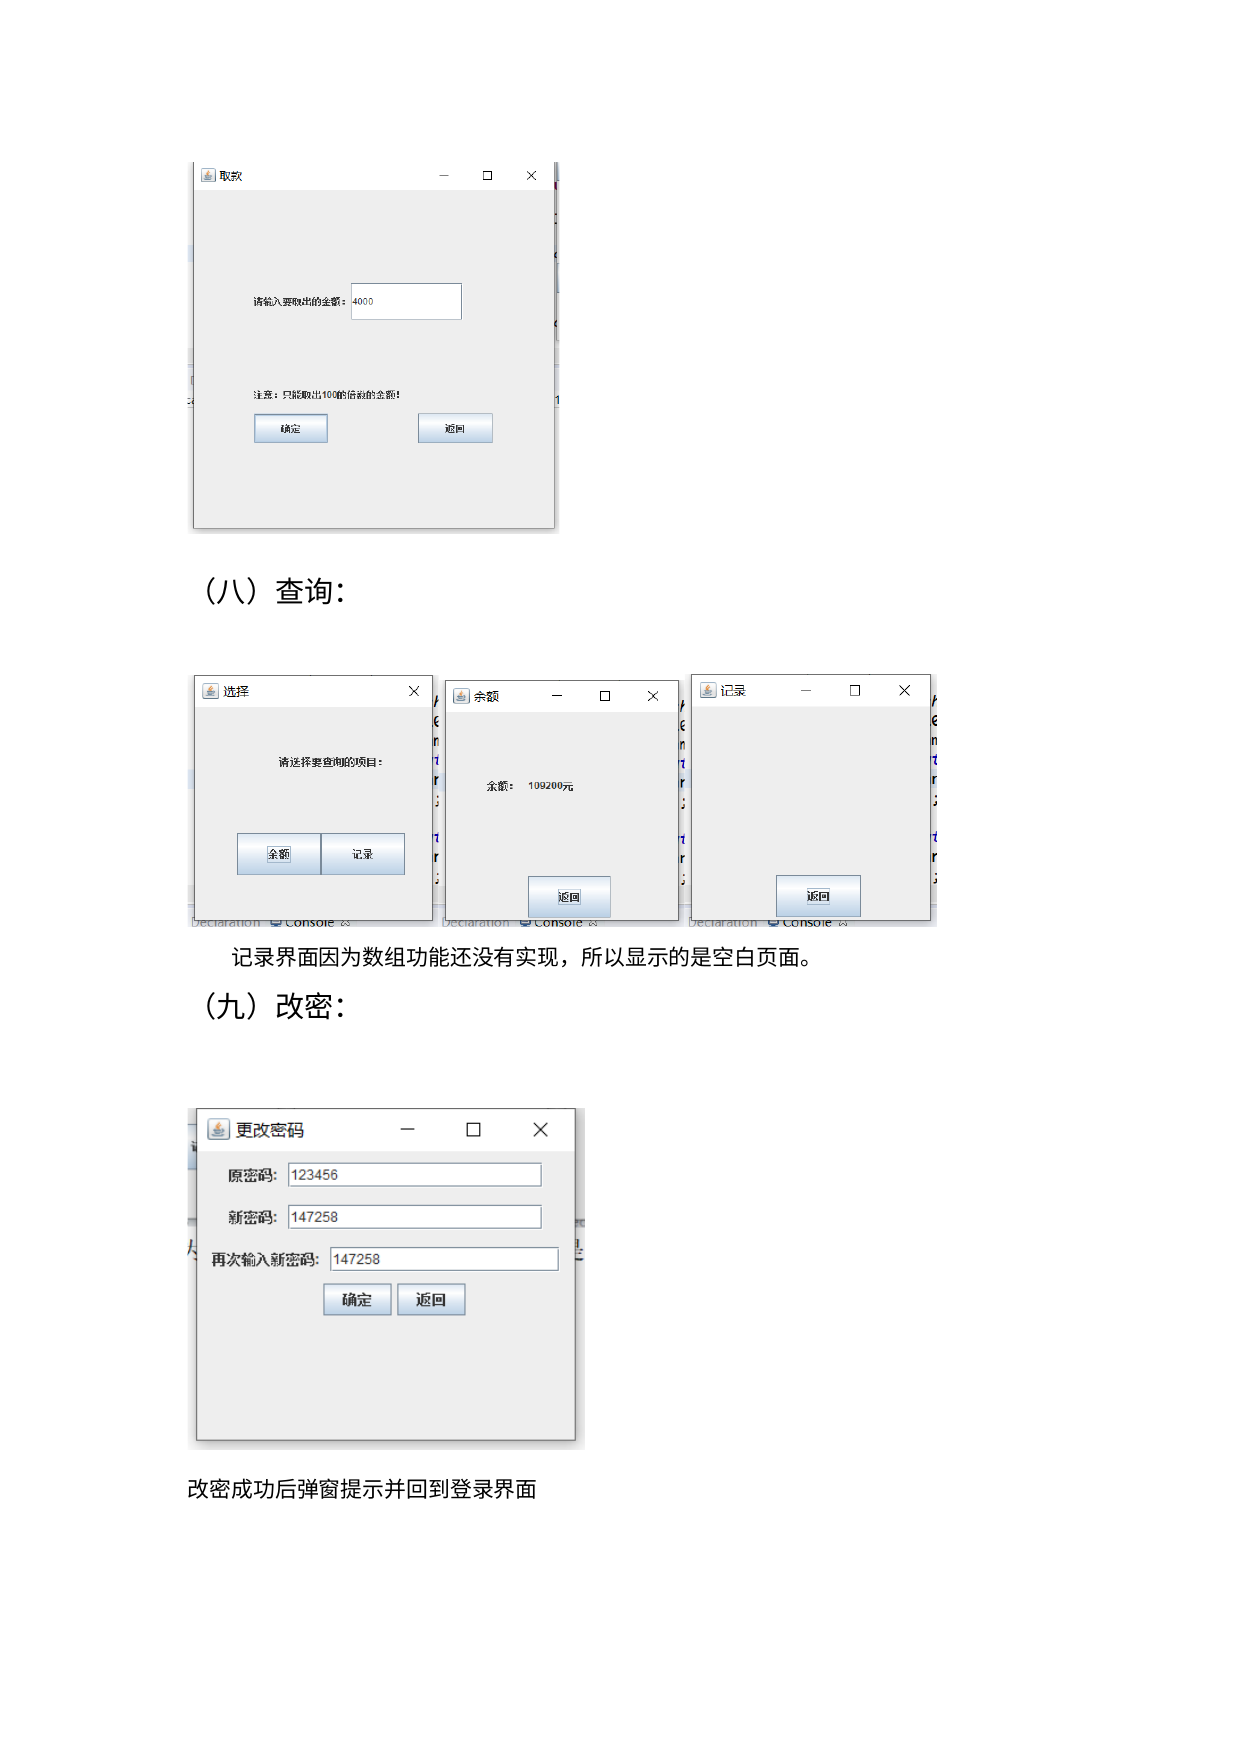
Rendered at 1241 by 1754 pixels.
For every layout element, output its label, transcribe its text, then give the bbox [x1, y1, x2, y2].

picture [187, 162, 560, 534]
picture [187, 674, 937, 927]
text 记录界面因为数组功能还没有实现，所以显示的是空白页面。 [187, 939, 1053, 972]
list 改密成功后弹窗提示并回到登录界面 [187, 1471, 1053, 1504]
picture [187, 1108, 585, 1450]
